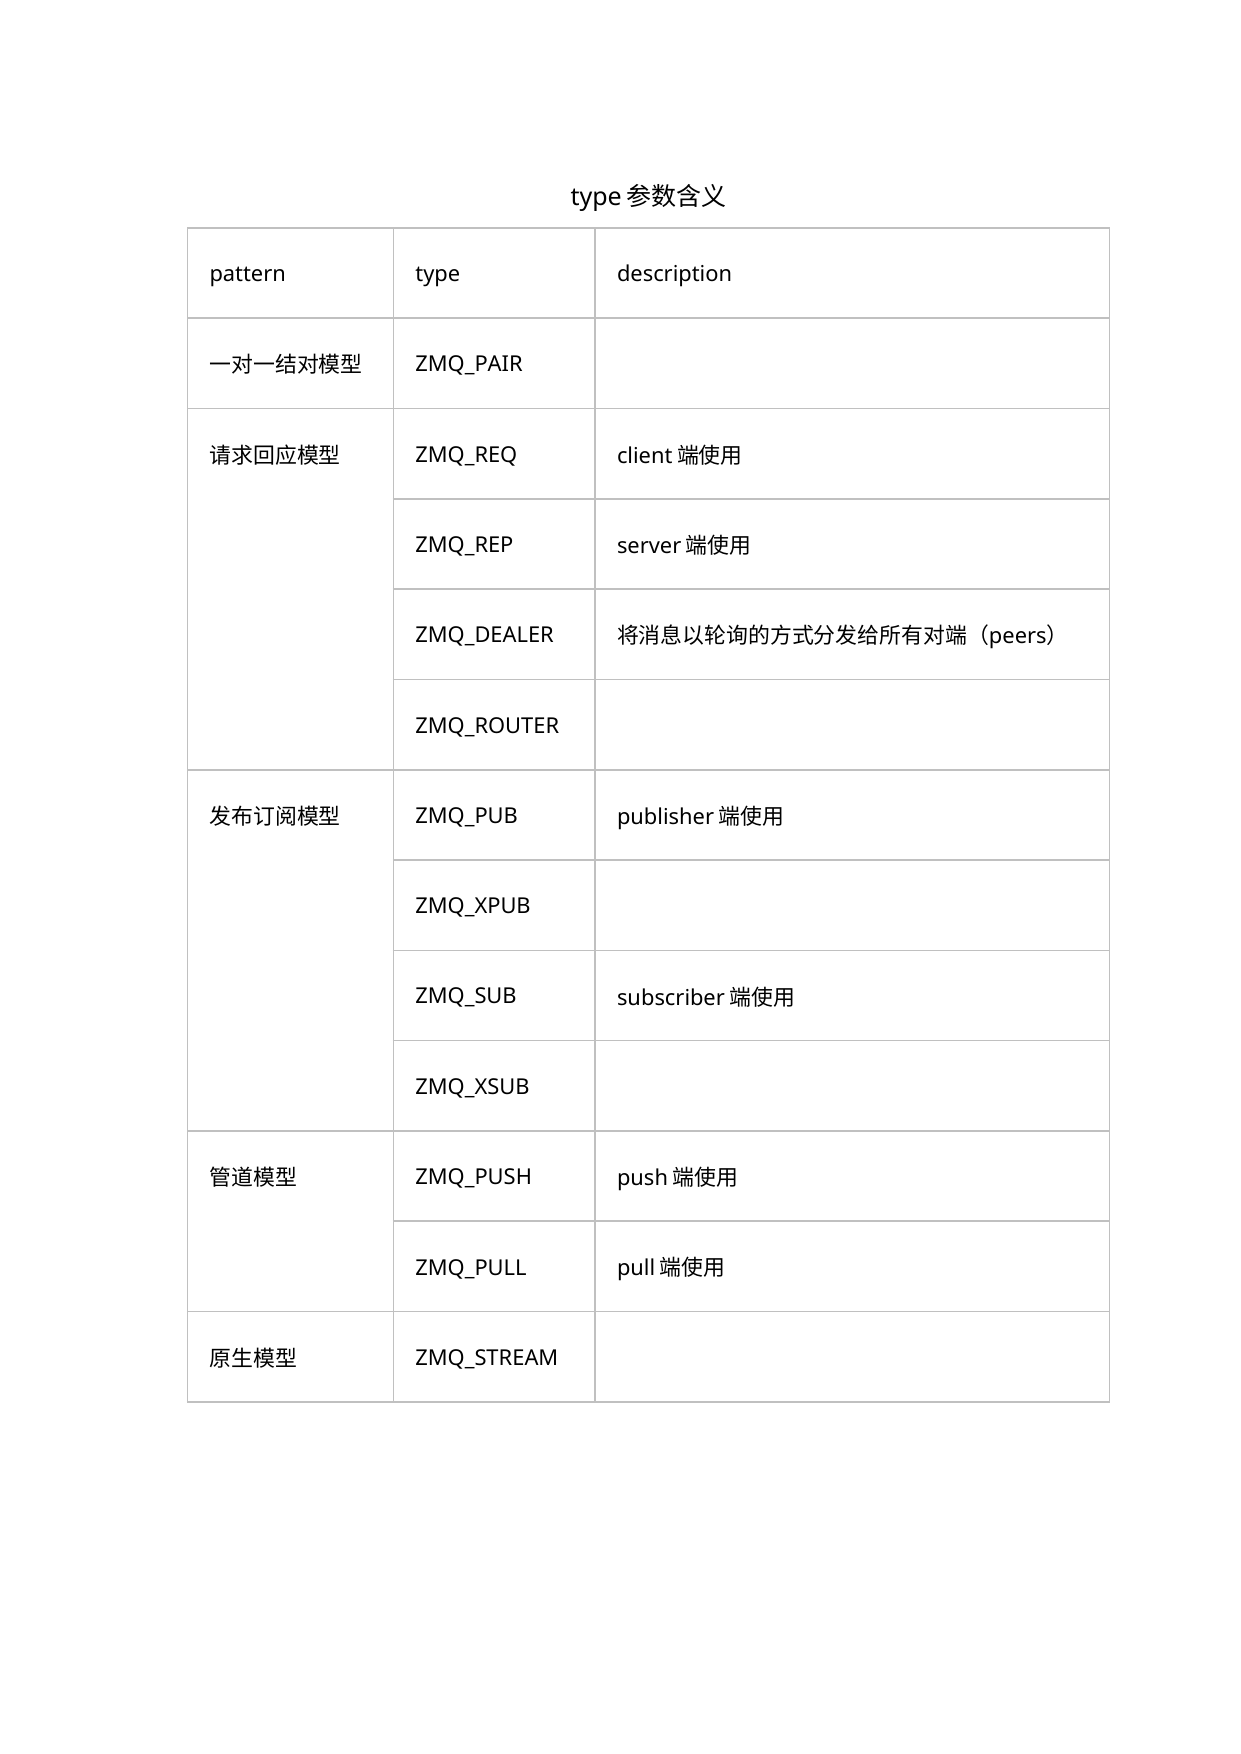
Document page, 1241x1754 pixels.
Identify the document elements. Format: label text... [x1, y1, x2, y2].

table_cell [596, 1312, 1109, 1401]
table_cell [596, 319, 1109, 408]
table_cell ZMQ_PUB [394, 771, 594, 859]
table_header type参数含义 [188, 162, 1109, 227]
table_cell 将消息以轮询的方式分发给所有对端（peers） [596, 590, 1109, 678]
table_cell [596, 861, 1109, 949]
table_cell ZMQ_ROUTER [394, 680, 594, 769]
table_cell ZMQ_PAIR [394, 319, 594, 408]
table_cell ZMQ_PULL [394, 1222, 594, 1311]
table_cell ZMQ_SUB [394, 951, 594, 1040]
table_cell ZMQ_STREAM [394, 1312, 594, 1401]
table_cell pull端使用 [596, 1222, 1109, 1311]
table_cell ZMQ_REQ [394, 409, 594, 498]
table_cell ZMQ_PUSH [394, 1132, 594, 1220]
table_cell 一对一结对模型 [188, 319, 393, 408]
table_cell publisher端使用 [596, 771, 1109, 859]
table_cell 发布订阅模型 [188, 771, 393, 1130]
table_cell 原生模型 [188, 1312, 393, 1401]
table_cell ZMQ_REP [394, 500, 594, 588]
table_cell client端使用 [596, 409, 1109, 498]
table_cell pattern [188, 229, 393, 317]
table_cell [596, 1041, 1109, 1130]
table_cell 请求回应模型 [188, 409, 393, 769]
table_cell ZMQ_XPUB [394, 861, 594, 949]
table_cell subscriber端使用 [596, 951, 1109, 1040]
table_cell ZMQ_XSUB [394, 1041, 594, 1130]
table_cell 管道模型 [188, 1132, 393, 1311]
table_cell ZMQ_DEALER [394, 590, 594, 678]
table_cell push端使用 [596, 1132, 1109, 1220]
table_cell server端使用 [596, 500, 1109, 588]
table_cell [596, 680, 1109, 769]
table_cell description [596, 229, 1109, 317]
table_cell type [394, 229, 594, 317]
